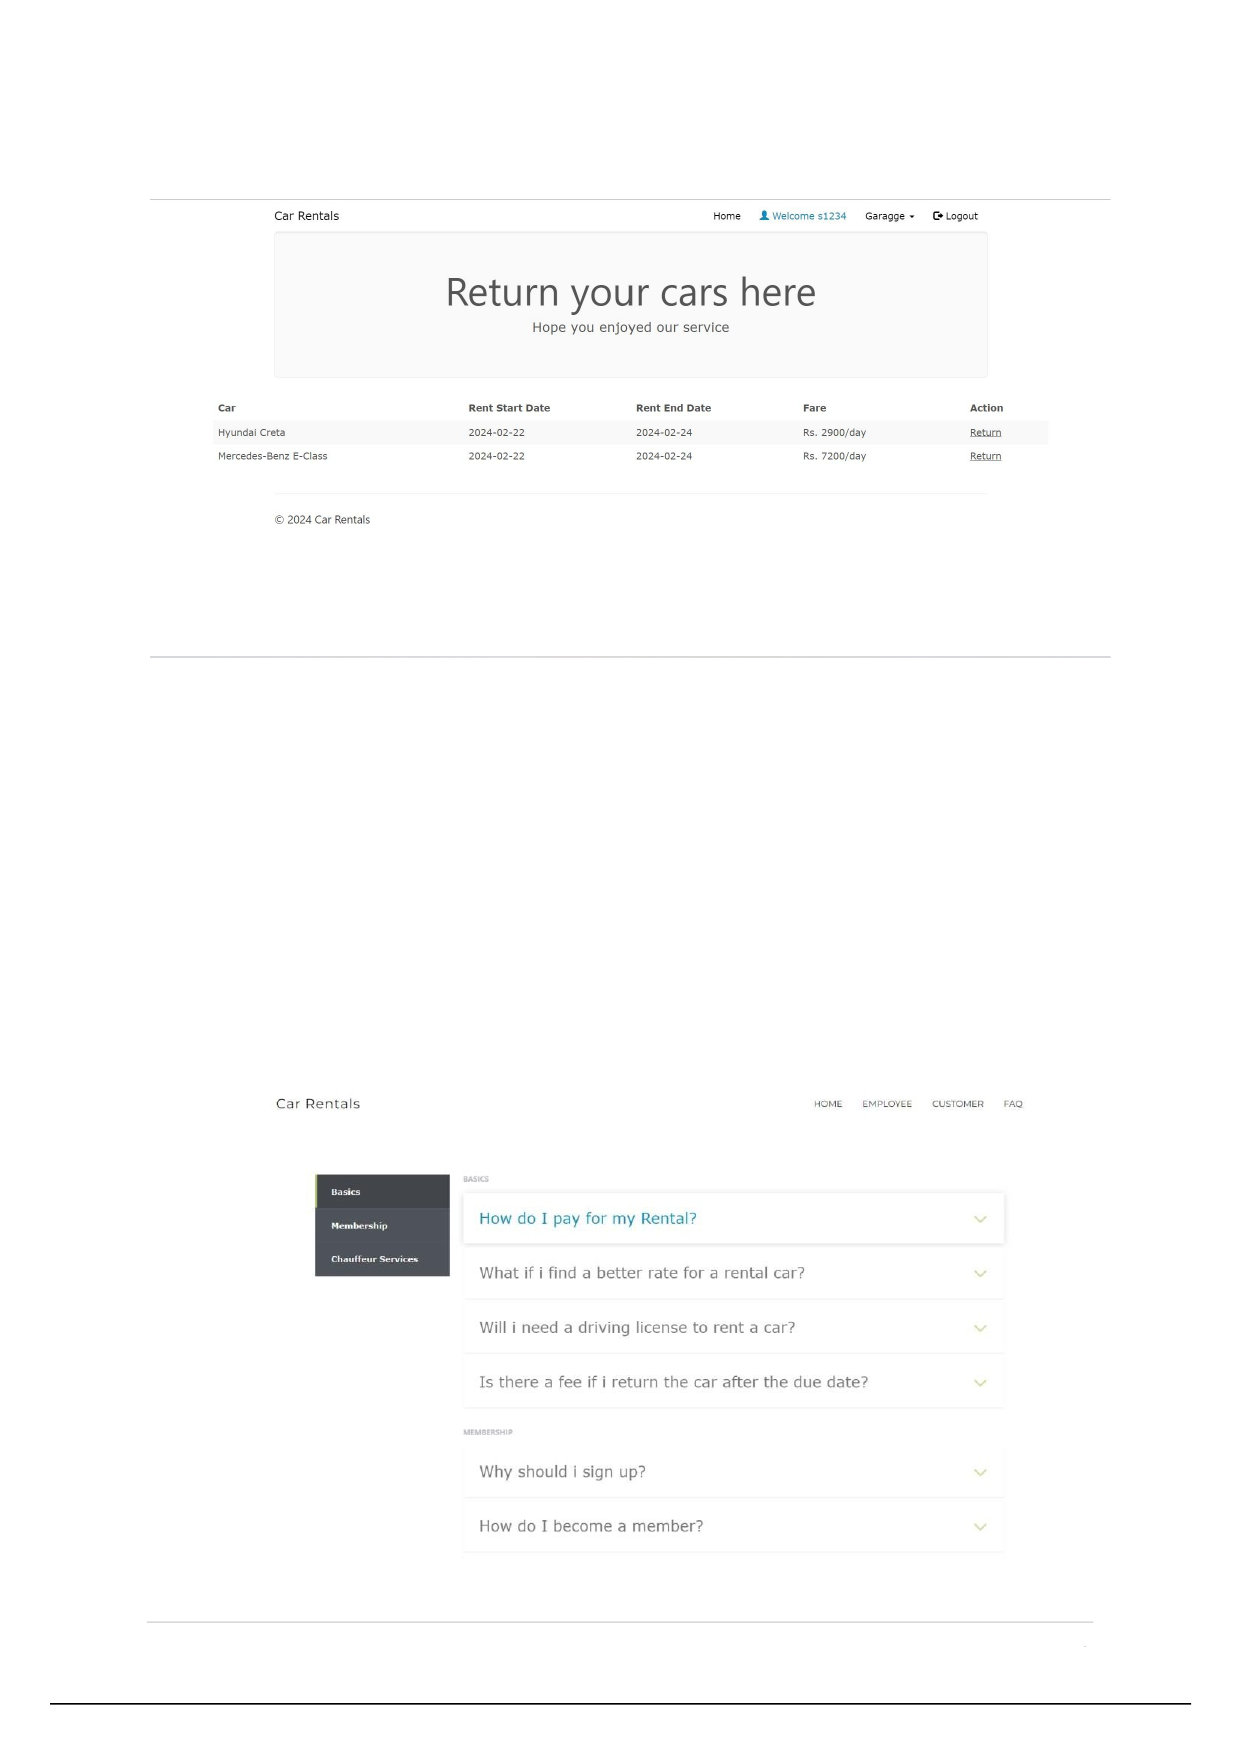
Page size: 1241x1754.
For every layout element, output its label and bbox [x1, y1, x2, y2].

picture [150, 199, 1111, 658]
picture [270, 1092, 1026, 1559]
